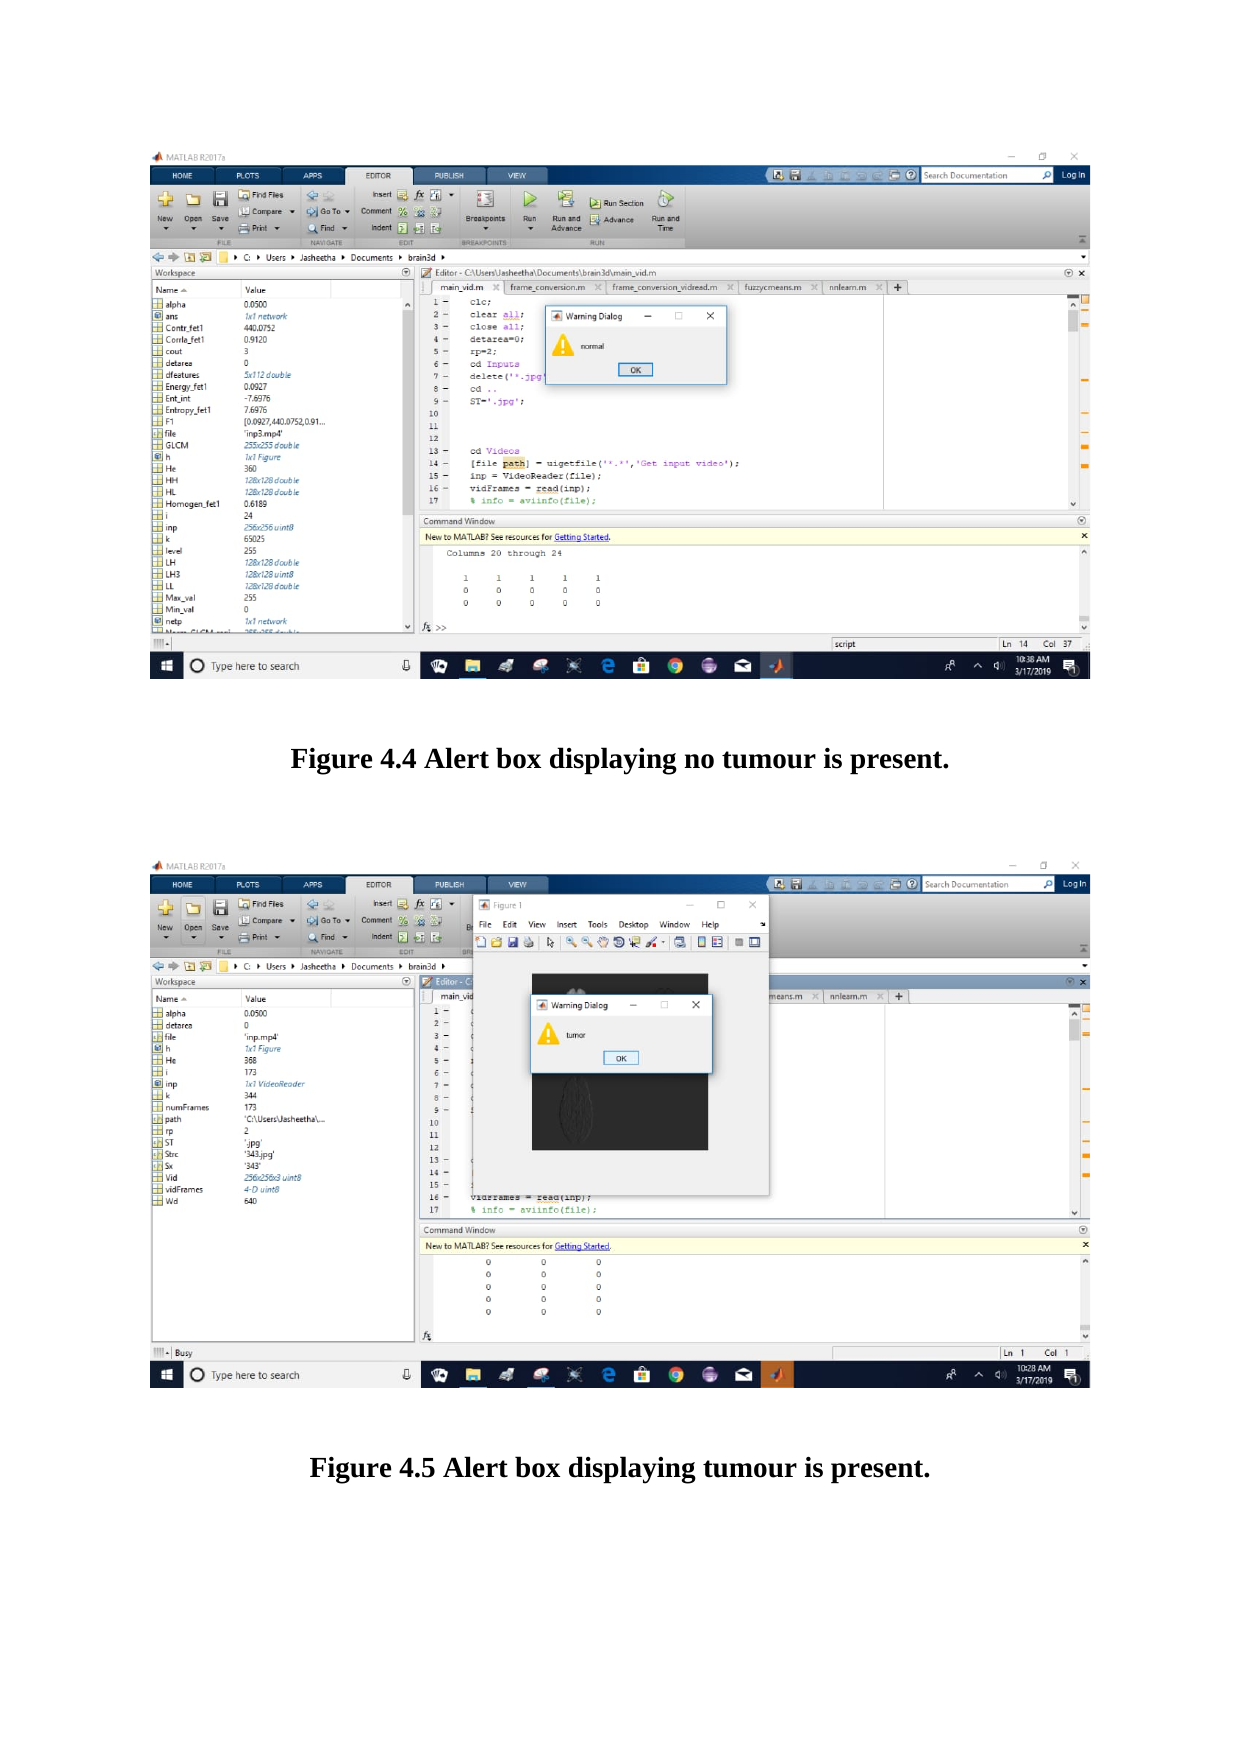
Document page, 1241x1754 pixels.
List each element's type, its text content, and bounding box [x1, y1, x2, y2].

text Figure 4.5 Alert box displaying tumour is present. [150, 1450, 1090, 1484]
text Figure 4.4 Alert box displaying no tumour is present. [150, 741, 1090, 775]
picture [150, 150, 1091, 679]
picture [150, 858, 1091, 1388]
